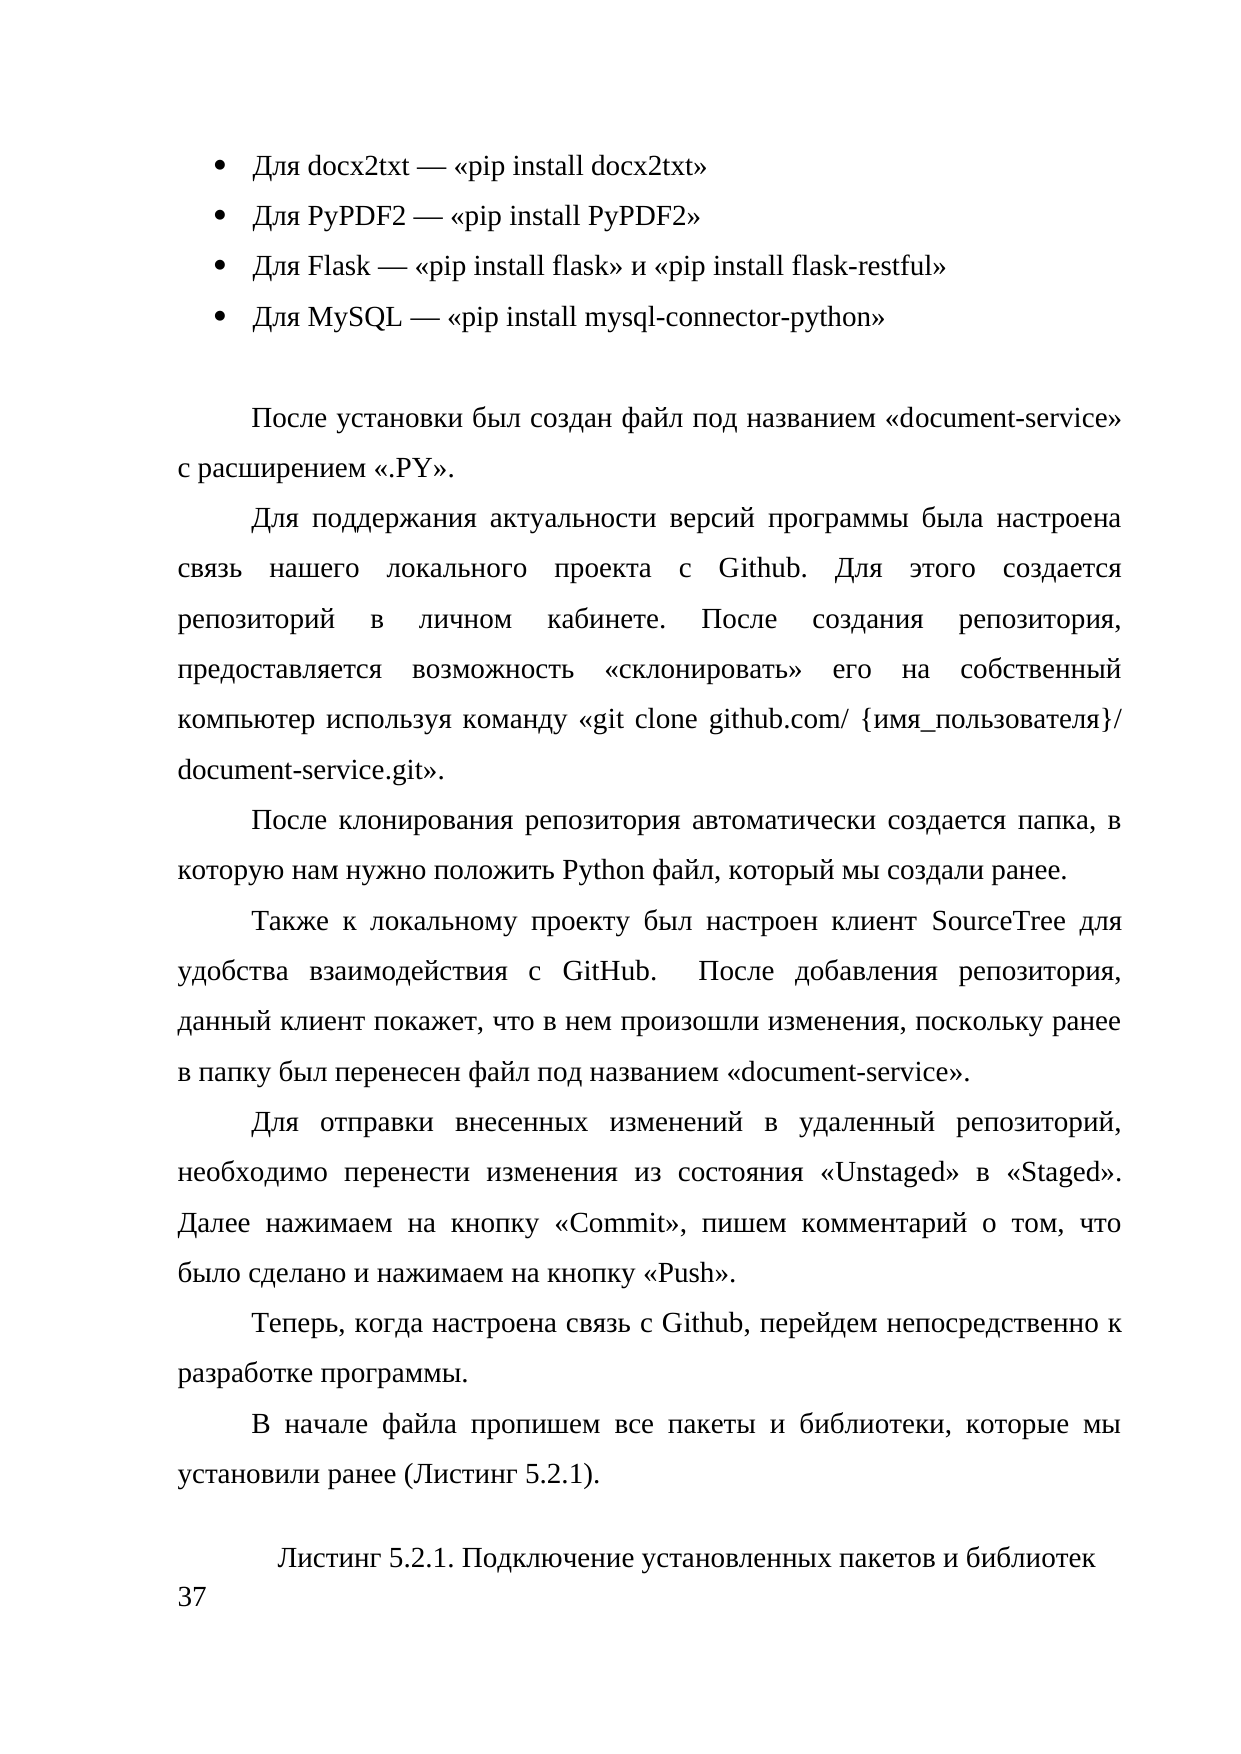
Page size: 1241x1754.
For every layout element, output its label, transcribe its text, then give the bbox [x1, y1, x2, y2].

text Листинг 5.2.1. Подключение установленных пакетов и библиотек [177, 1540, 1122, 1574]
text Для отправки внесенных изменений в удаленный репозиторий, необходимо перенести изменения из состояния «Unstaged» в «Staged». Далее нажимаем на кнопку «Commit», пишем комментарий о том, что было сделано и нажимаем на кнопку «Push». [177, 1104, 1122, 1288]
list Для Flask — «pip install flask» и «pip install flask-restful» [215, 248, 1122, 282]
text После клонирования репозитория автоматически создается папка, в которую нам нужно положить Python файл, который мы создали ранее. [177, 802, 1122, 886]
text Также к локальному проекту был настроен клиент SourceTree для удобства взаимодействия с GitHub. После добавления репозитория, данный клиент покажет, что в нем произошли изменения, поскольку ранее в папку был перенесен файл под названием «document-service». [177, 903, 1122, 1087]
text В начале файла пропишем все пакеты и библиотеки, которые мы установили ранее (Листинг 5.2.1). [177, 1406, 1122, 1490]
text Теперь, когда настроена связь с Github, перейдем непосредственно к разработке программы. [177, 1305, 1122, 1389]
text Для поддержания актуальности версий программы была настроена связь нашего локального проекта с Github. Для этого создается репозиторий в личном кабинете. После создания репозитория, предоставляется возможность «склонировать» его на собственный компьютер используя команду «git clone github.com/ {имя_пользователя}/ document-service.git». [177, 500, 1122, 785]
text После установки был создан файл под названием «document-service» с расширением «.PY». [177, 400, 1122, 483]
list Для docx2txt — «pip install docx2txt» [215, 148, 1122, 181]
list Для PyPDF2 — «pip install PyPDF2» [215, 198, 1122, 232]
list Для MySQL — «pip install mysql-connector-python» [215, 299, 1122, 333]
